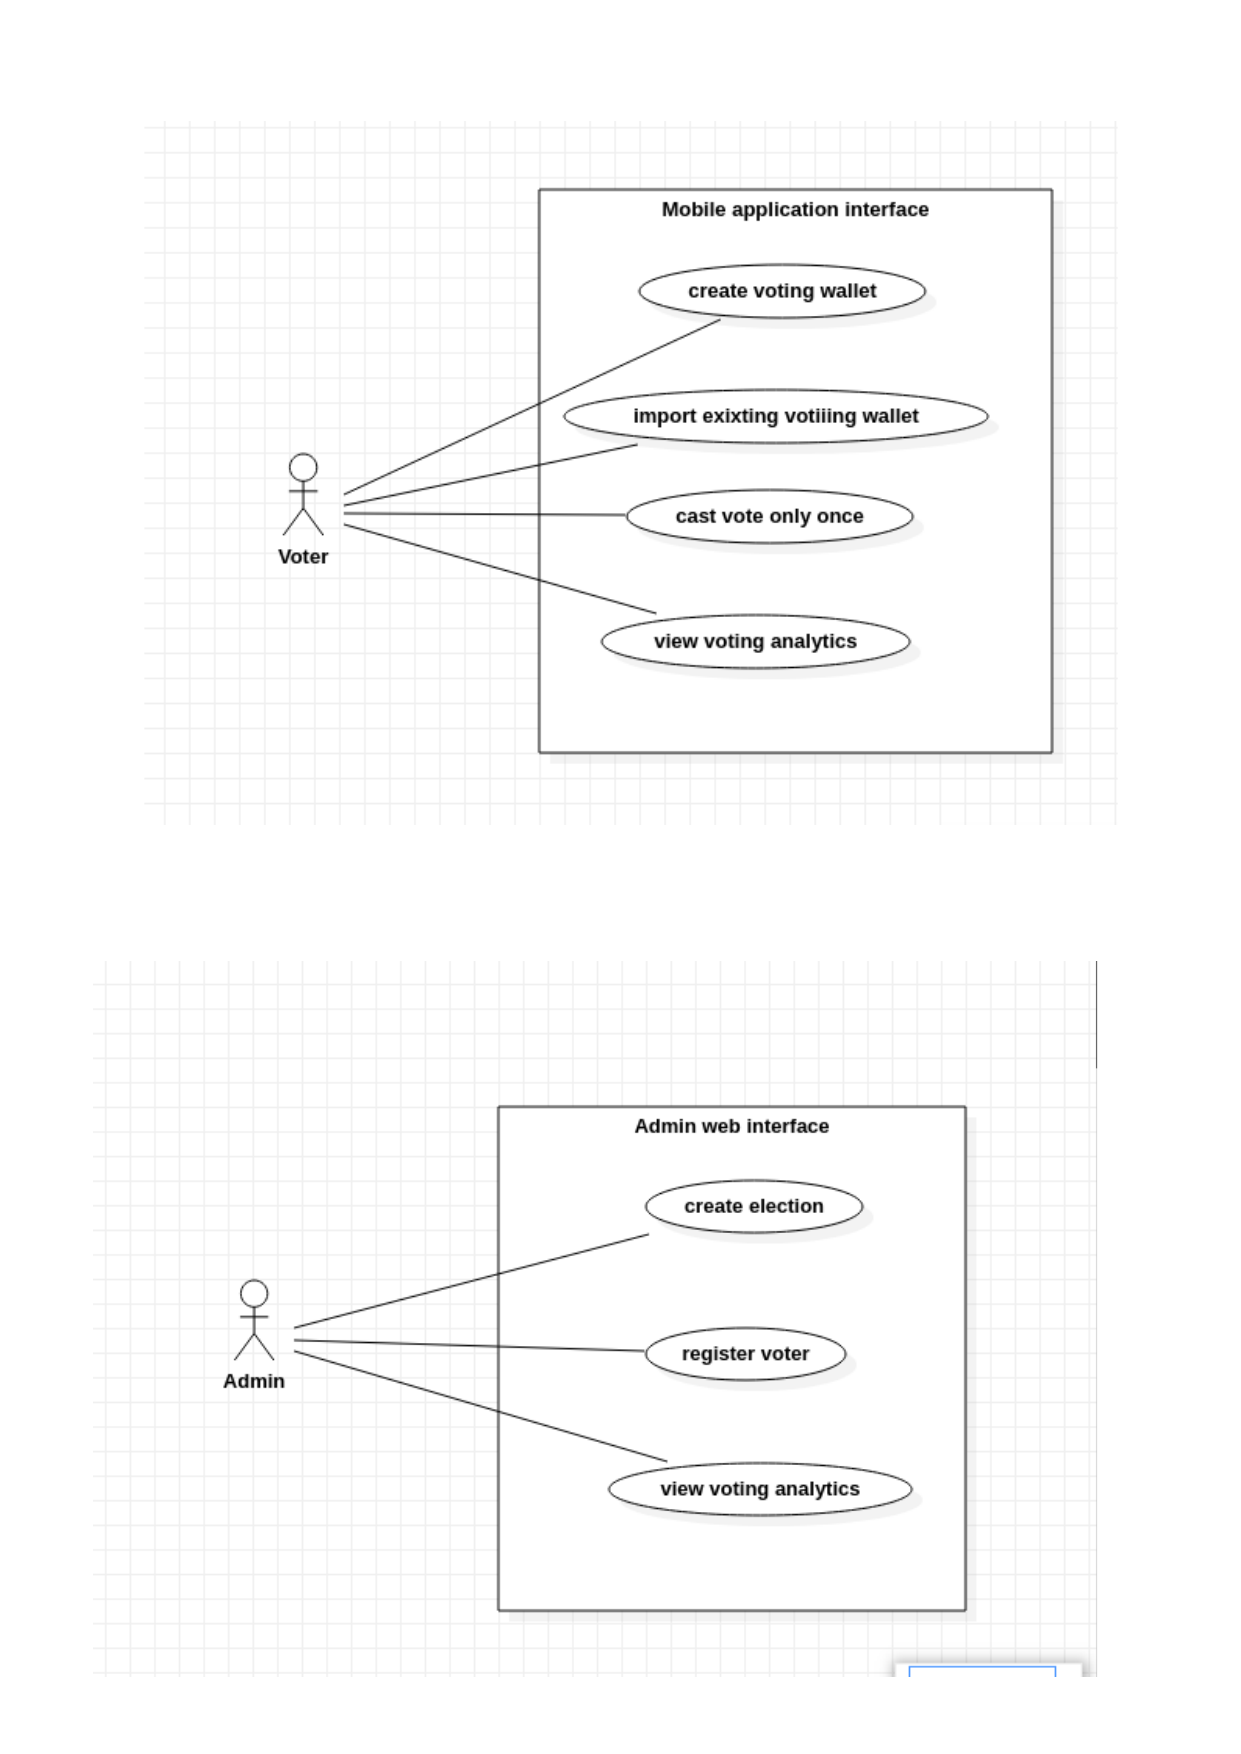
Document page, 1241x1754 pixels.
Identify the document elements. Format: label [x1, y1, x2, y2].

picture [144, 121, 1118, 825]
picture [93, 961, 1098, 1677]
